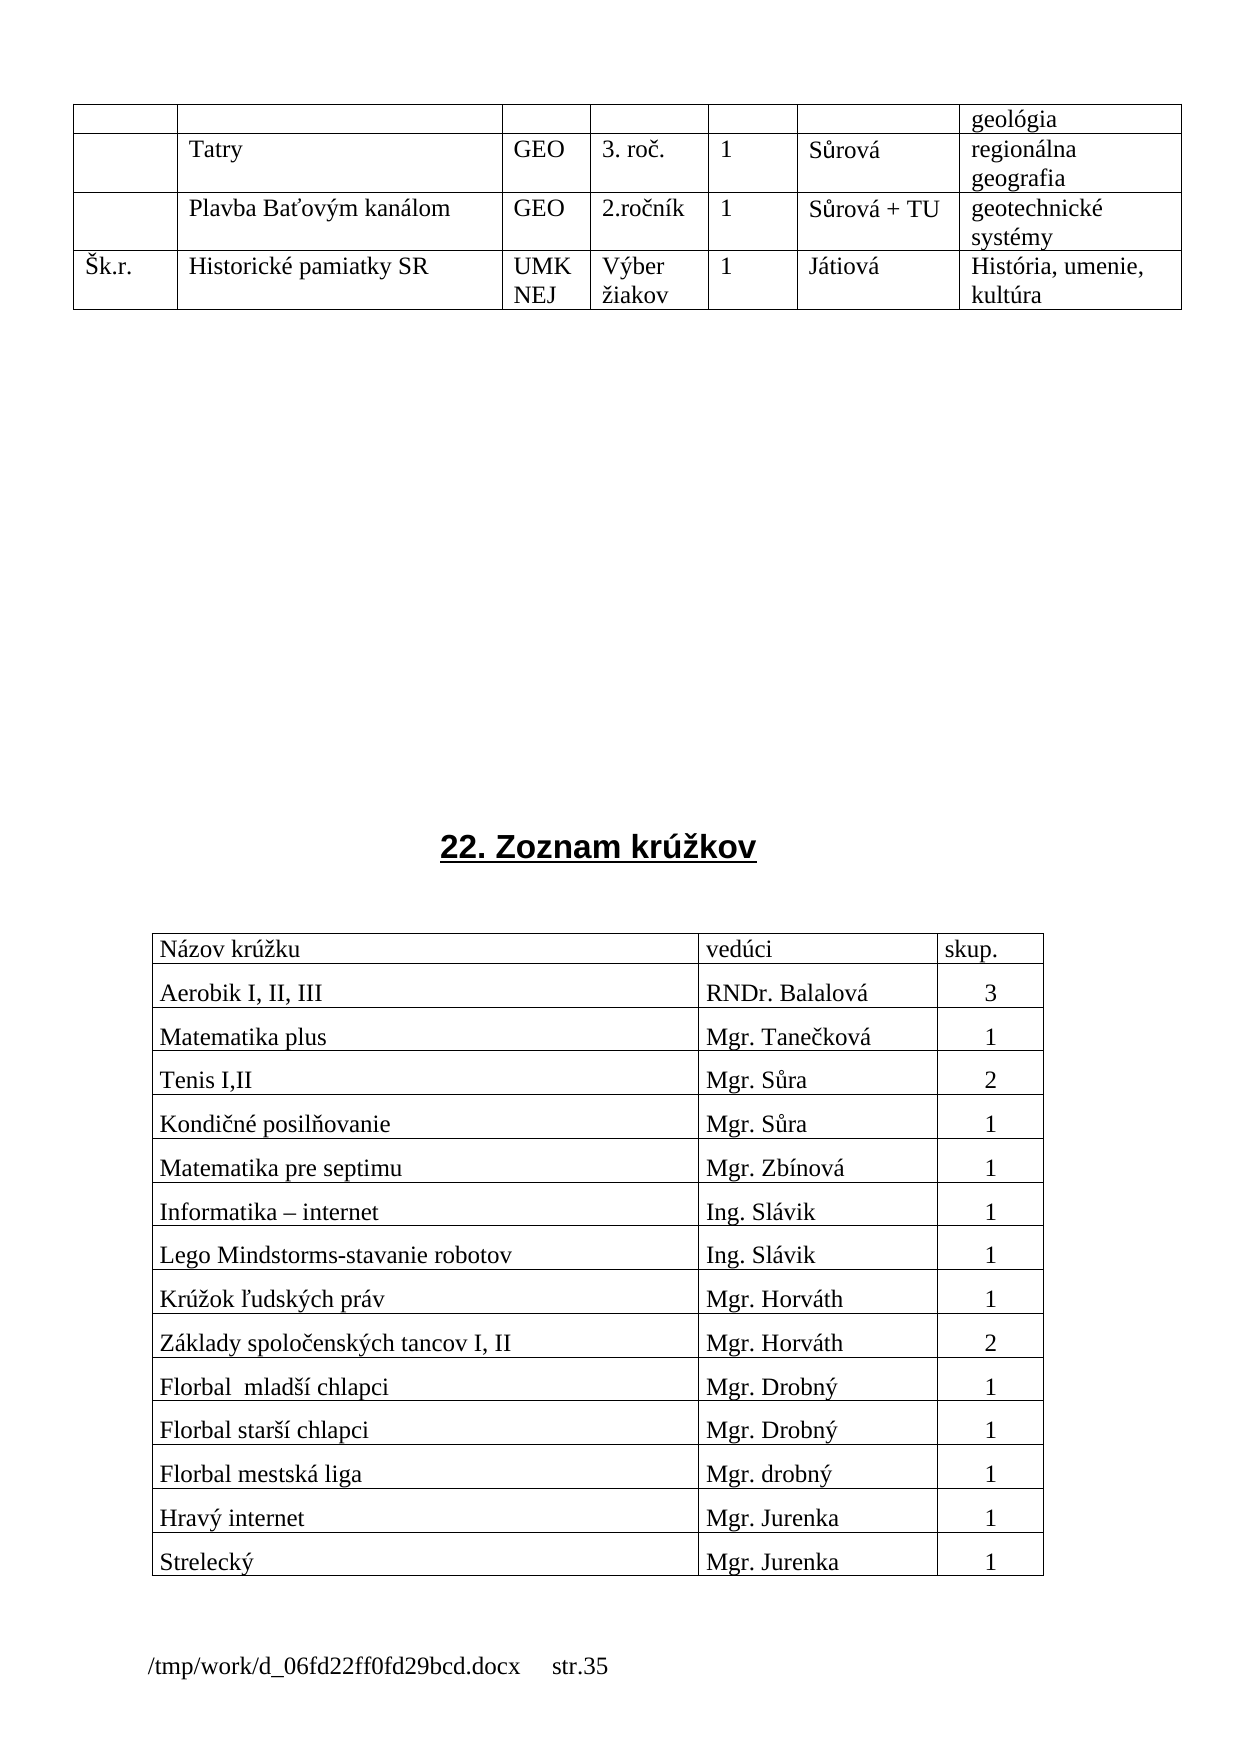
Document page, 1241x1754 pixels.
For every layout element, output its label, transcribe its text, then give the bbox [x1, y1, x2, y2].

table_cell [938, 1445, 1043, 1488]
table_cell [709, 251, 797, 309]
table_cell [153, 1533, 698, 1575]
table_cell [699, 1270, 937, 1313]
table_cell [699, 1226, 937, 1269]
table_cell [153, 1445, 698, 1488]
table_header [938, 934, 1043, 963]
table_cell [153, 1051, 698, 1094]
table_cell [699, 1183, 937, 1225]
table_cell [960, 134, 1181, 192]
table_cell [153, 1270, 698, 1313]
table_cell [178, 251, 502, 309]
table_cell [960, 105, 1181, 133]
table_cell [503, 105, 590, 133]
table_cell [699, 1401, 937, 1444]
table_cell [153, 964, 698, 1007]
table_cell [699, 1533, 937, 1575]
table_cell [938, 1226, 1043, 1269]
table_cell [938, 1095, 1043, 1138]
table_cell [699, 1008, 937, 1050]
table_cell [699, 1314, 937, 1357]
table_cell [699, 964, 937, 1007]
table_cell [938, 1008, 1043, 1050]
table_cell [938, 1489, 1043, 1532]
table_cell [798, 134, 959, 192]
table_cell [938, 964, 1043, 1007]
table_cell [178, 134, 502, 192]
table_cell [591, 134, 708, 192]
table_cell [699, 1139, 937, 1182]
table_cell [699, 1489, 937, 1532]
text 22. Zoznam krúžkov [148, 827, 1048, 866]
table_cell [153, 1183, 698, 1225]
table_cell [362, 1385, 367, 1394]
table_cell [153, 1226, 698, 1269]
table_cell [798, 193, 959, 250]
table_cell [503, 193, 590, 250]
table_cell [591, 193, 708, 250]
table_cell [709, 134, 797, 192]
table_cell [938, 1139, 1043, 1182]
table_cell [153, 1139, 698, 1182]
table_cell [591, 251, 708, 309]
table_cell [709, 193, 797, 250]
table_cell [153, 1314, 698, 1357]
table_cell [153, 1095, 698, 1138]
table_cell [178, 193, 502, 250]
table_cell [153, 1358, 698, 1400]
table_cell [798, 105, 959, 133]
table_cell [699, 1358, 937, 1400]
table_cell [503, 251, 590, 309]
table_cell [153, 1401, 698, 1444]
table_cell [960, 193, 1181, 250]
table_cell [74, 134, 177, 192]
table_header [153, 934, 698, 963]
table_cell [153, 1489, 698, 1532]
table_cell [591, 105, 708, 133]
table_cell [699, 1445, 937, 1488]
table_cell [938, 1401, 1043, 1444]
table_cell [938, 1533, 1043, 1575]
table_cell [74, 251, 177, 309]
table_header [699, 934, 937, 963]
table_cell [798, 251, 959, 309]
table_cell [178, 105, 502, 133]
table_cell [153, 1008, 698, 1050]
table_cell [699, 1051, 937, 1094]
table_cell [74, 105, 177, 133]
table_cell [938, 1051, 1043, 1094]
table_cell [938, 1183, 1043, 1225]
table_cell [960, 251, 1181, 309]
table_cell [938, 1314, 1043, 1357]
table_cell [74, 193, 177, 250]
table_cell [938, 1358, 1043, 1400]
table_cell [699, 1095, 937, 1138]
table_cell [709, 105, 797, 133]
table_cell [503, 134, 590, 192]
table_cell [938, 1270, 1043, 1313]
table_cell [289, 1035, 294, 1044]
